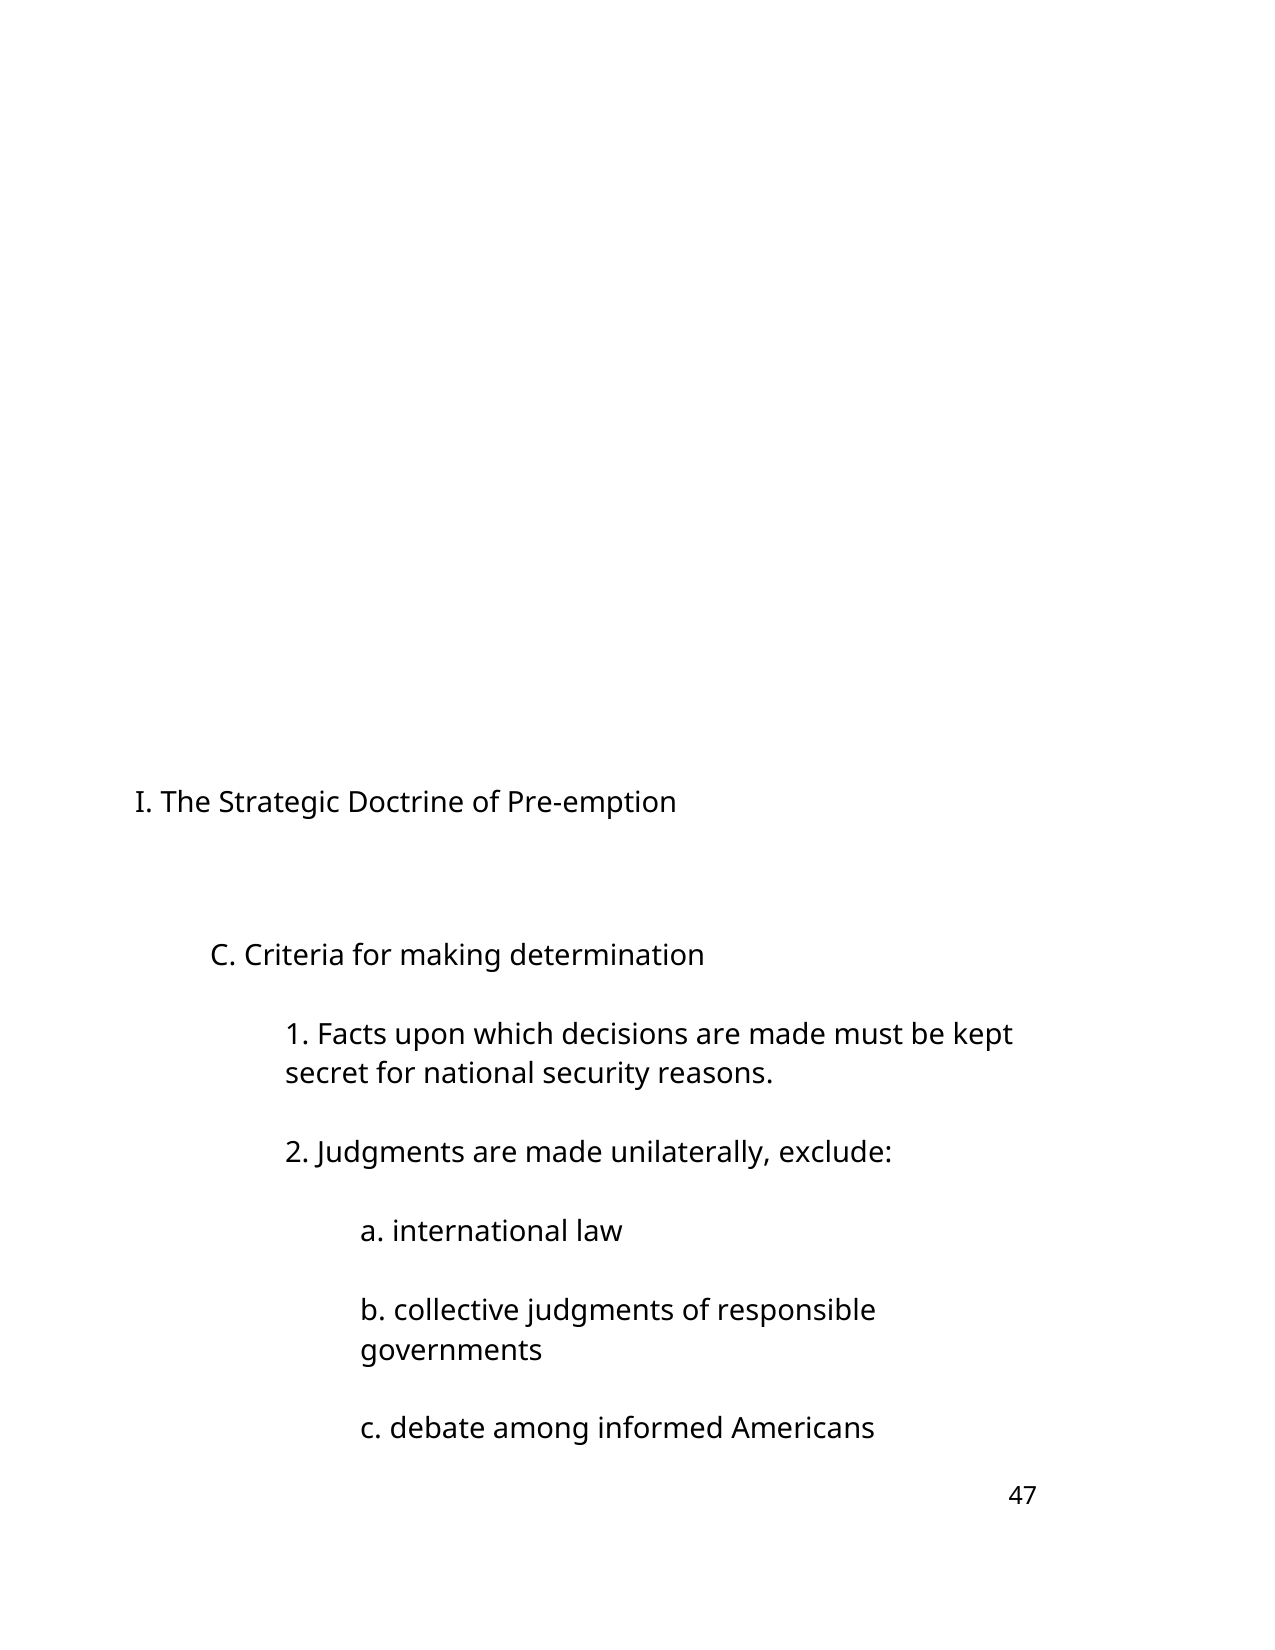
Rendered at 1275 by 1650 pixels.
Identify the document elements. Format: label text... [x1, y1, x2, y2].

text C. Criteria for making determination [135, 934, 1215, 973]
text 1. Facts upon which decisions are made must be kept [135, 1013, 1215, 1052]
text b. collective judgments of responsible [135, 1289, 1215, 1329]
text I. The Strategic Doctrine of Pre-emption [135, 782, 1215, 821]
text secret for national security reasons. [135, 1052, 1215, 1092]
text 2. Judgments are made unilaterally, exclude: [135, 1131, 1215, 1171]
text a. international law [135, 1210, 1215, 1250]
text governments [135, 1329, 1215, 1368]
text c. debate among informed Americans [135, 1408, 1215, 1447]
